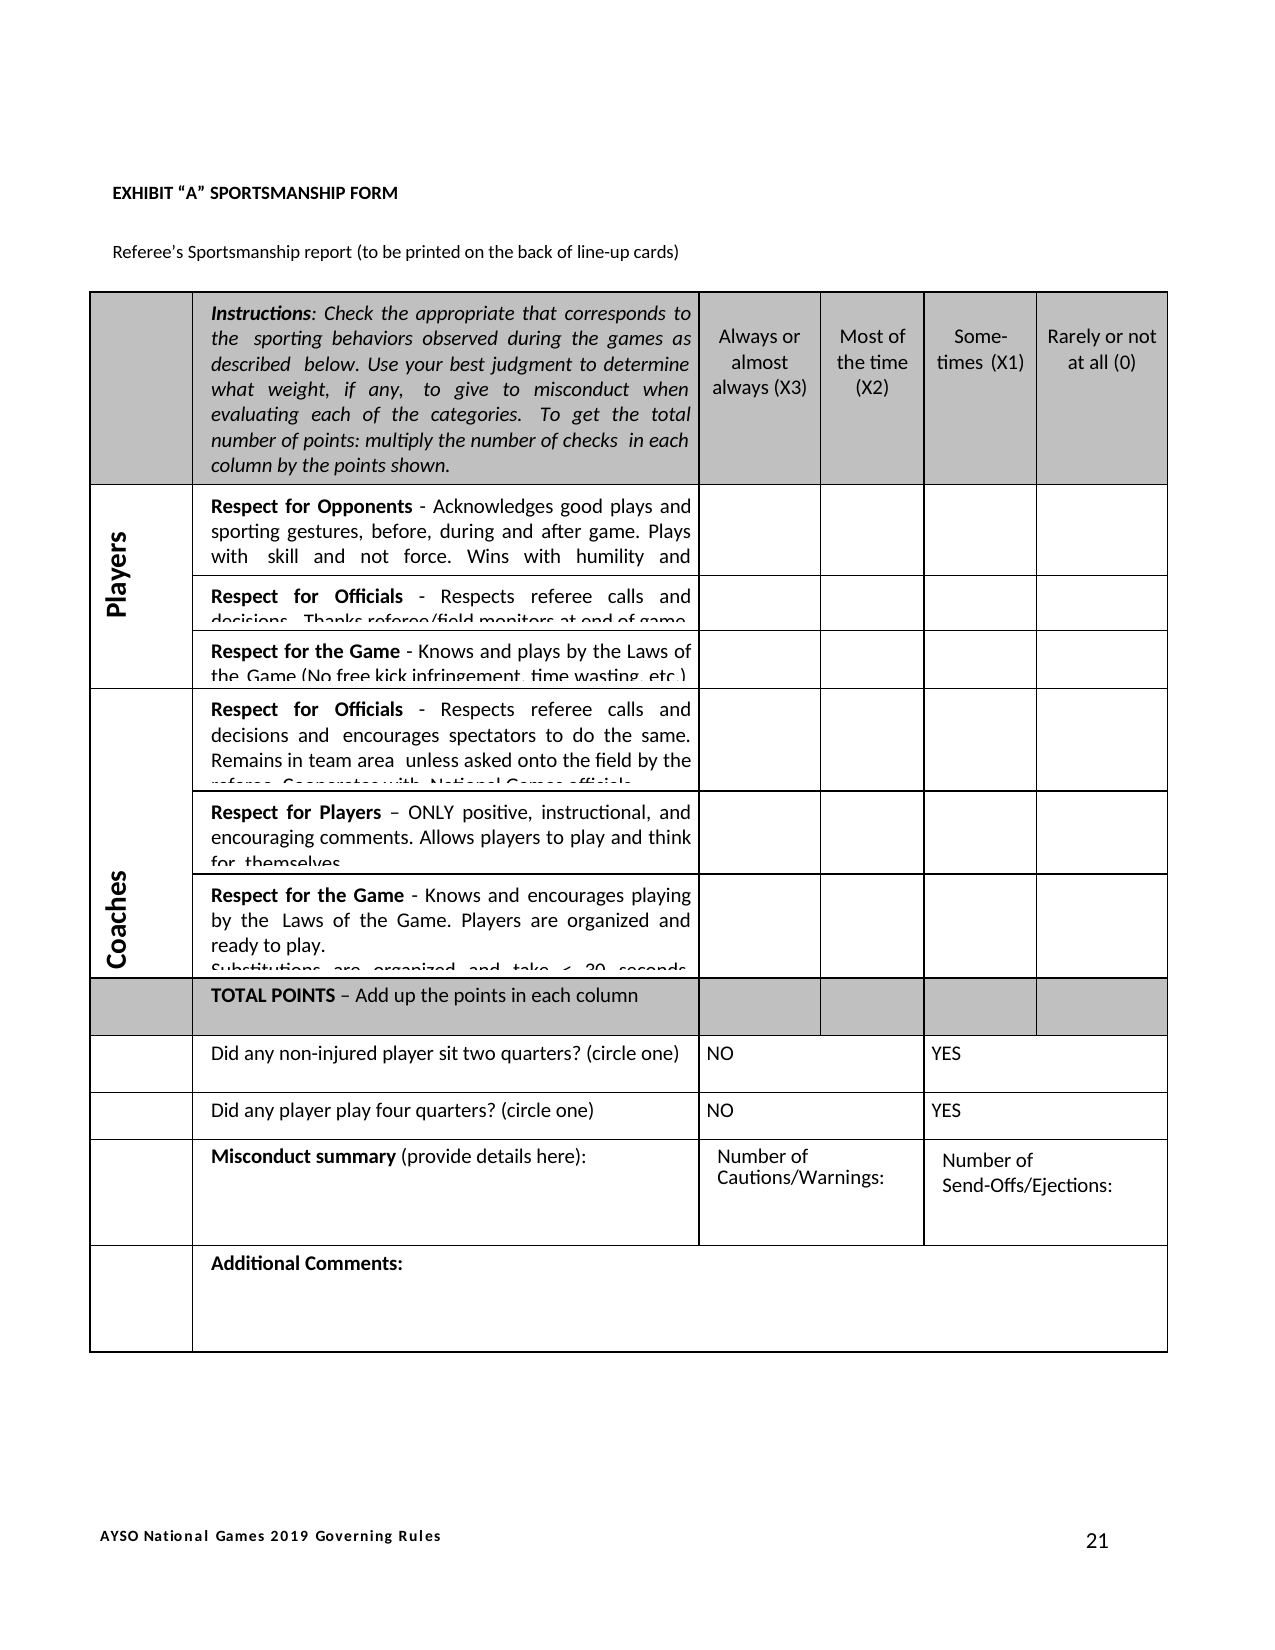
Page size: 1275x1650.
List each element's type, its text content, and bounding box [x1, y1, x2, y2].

table_cell [821, 631, 923, 688]
table_cell NO [700, 1036, 923, 1092]
table_cell YES [925, 1093, 1167, 1138]
table_header Always or almost always (X3) [700, 293, 820, 484]
table_cell Number of Send-Offs/Ejections: [925, 1140, 1167, 1245]
table_cell [925, 979, 1036, 1035]
table_header Some-times (X1) [925, 293, 1036, 484]
table_cell NO [700, 1093, 923, 1138]
table_cell [91, 1140, 192, 1245]
table_cell [700, 792, 820, 873]
table_cell Respect for the Game - Knows and plays by the Laws of the Game (No free kick infringement, time wasting, etc.) [193, 631, 698, 688]
table_cell [1037, 875, 1167, 977]
table_cell [1037, 576, 1167, 629]
table_cell [700, 631, 820, 688]
table_cell [1037, 631, 1167, 688]
table_cell [91, 1246, 192, 1351]
table_cell [925, 485, 1036, 574]
table_cell [91, 1036, 192, 1092]
table_cell [925, 576, 1036, 629]
table_cell [821, 875, 923, 977]
table_cell [700, 875, 820, 977]
table_cell Respect for Opponents - Acknowledges good plays and sporting gestures, before, during and after game. Plays with skill and not force. Wins with humility and grace/accepts defeat with dignity [193, 485, 698, 574]
table_cell [925, 689, 1036, 790]
table_cell [821, 979, 923, 1035]
table_cell Additional Comments: [193, 1246, 1167, 1351]
table_cell [925, 792, 1036, 873]
table_cell [700, 979, 820, 1035]
table_cell [1037, 792, 1167, 873]
table_cell [1037, 979, 1167, 1035]
table_cell [821, 792, 923, 873]
table_cell [821, 689, 923, 790]
table_cell Misconduct summary (provide details here): [193, 1140, 698, 1245]
table_cell [91, 1093, 192, 1138]
table_cell Did any player play four quarters? (circle one) [193, 1093, 698, 1138]
table_cell [925, 875, 1036, 977]
table_cell [925, 631, 1036, 688]
table_cell Respect for the Game - Knows and encourages playing by the Laws of the Game. Players are organized and ready to play. Substitutions are organized and take < 30 seconds. Encourages self-control and fair play of players. [193, 875, 698, 977]
table_cell [821, 485, 923, 574]
table_cell Coaches [91, 689, 192, 977]
table_cell TOTAL POINTS – Add up the points in each column [193, 979, 698, 1035]
table_header Most of the time (X2) [821, 293, 923, 484]
text Referee’s Sportsmanship report (to be printed on the back of line-up cards) [112, 241, 1179, 264]
table_cell [700, 485, 820, 574]
table_header [91, 293, 192, 484]
table_header Rarely or not at all (0) [1037, 293, 1167, 484]
table_cell Respect for Officials - Respects referee calls and decisions and encourages spectators to do the same. Remains in team area unless asked onto the field by the referee. Cooperates with National Games officials [193, 689, 698, 790]
table_cell Respect for Officials - Respects referee calls and decisions. Thanks referee/field monitors at end of game [193, 576, 698, 629]
table_cell Did any non-injured player sit two quarters? (circle one) [193, 1036, 698, 1092]
table_cell [1037, 689, 1167, 790]
table_header Instructions: Check the appropriate that corresponds to the sporting behaviors observed during the games as described below. Use your best judgment to determine what weight, if any, to give to misconduct when evaluating each of the categories. To get the total number of points: multiply the number of checks in each column by the points shown. [193, 293, 698, 484]
table_cell Number of Cautions/Warnings: [700, 1140, 923, 1245]
table_cell [1037, 485, 1167, 574]
table_cell YES [925, 1036, 1167, 1092]
table_cell [91, 979, 192, 1035]
subtitle EXHIBIT “A” SPORTSMANSHIP FORM [112, 181, 1179, 204]
table_cell Respect for Players – ONLY positive, instructional, and encouraging comments. Allows players to play and think for themselves. [193, 792, 698, 873]
table_cell [700, 576, 820, 629]
table_cell Players [91, 485, 192, 688]
table_cell [700, 689, 820, 790]
table_cell [821, 576, 923, 629]
